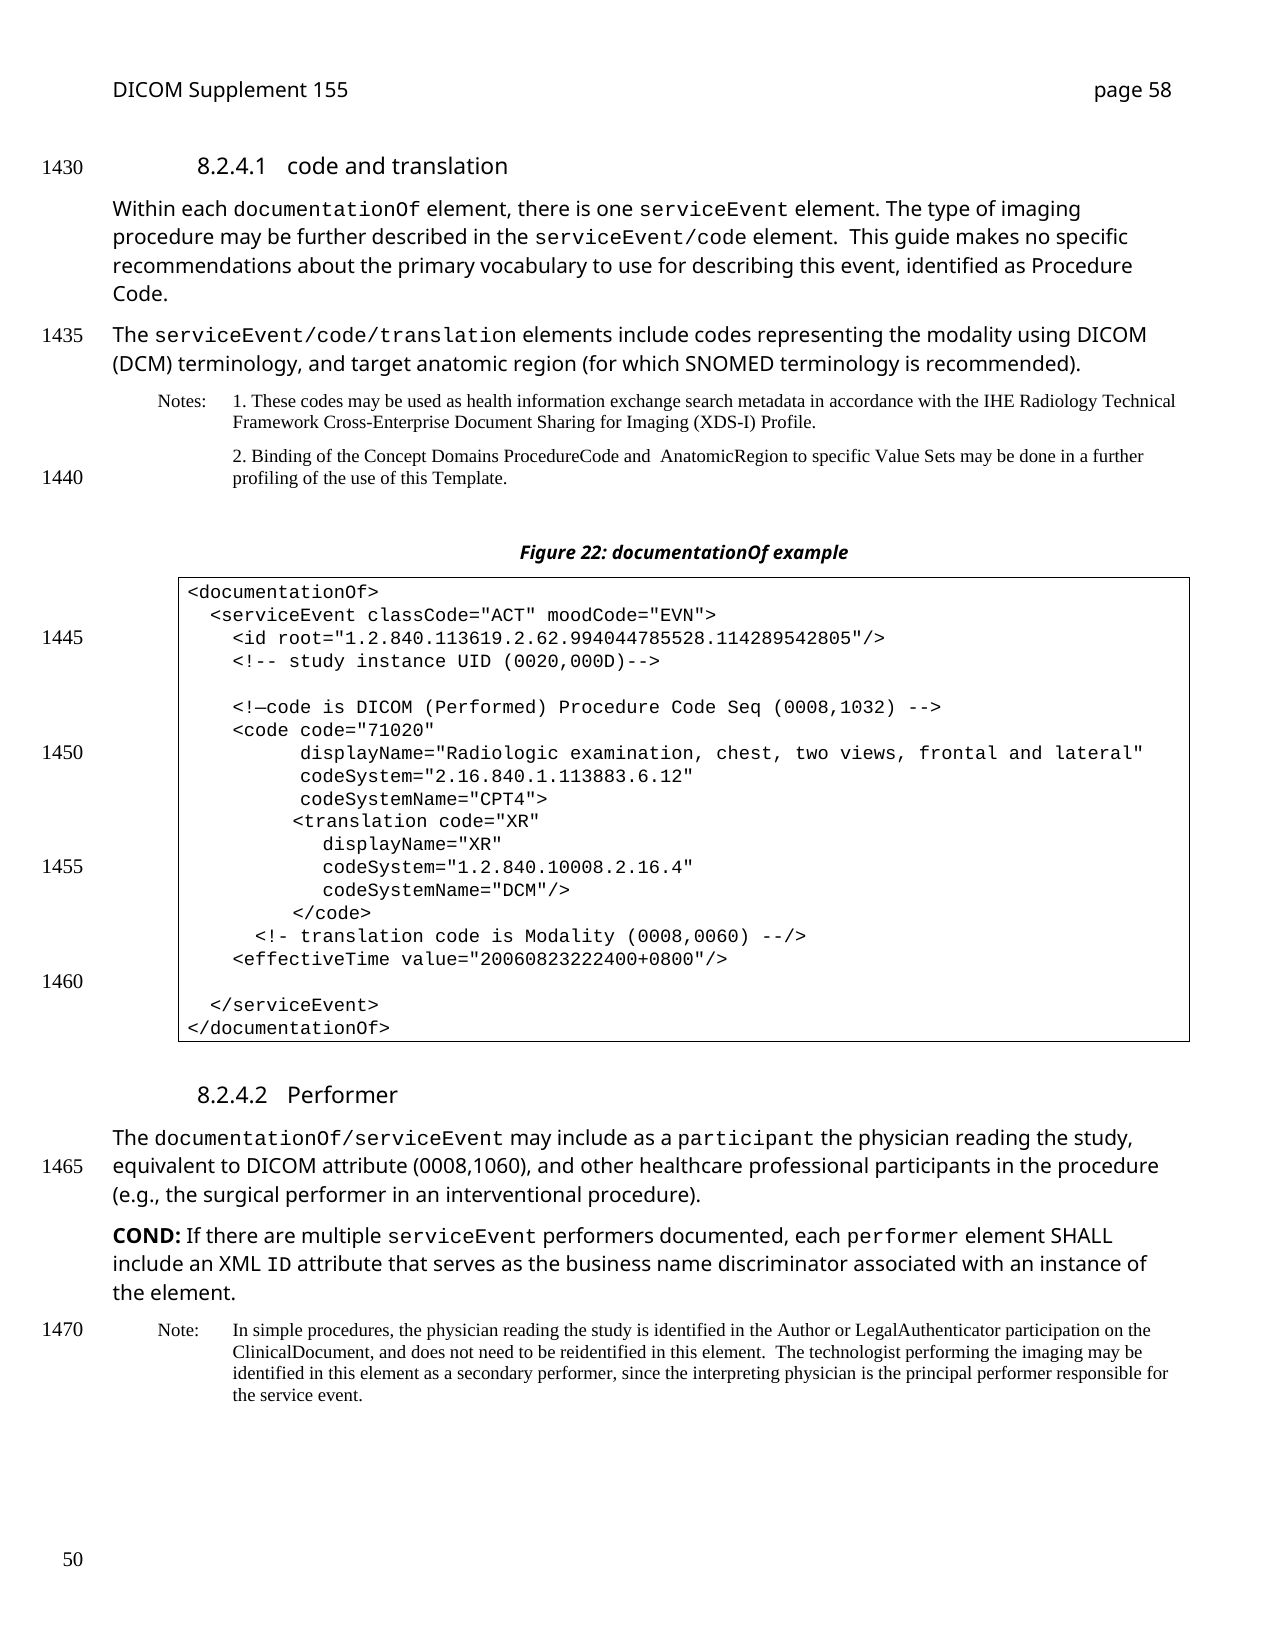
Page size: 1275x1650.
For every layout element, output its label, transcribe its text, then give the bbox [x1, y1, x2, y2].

text <id root="1.2.840.113619.2.62.994044785528.114289542805"/> [179, 623, 1189, 646]
text Within each documentationOf element, there is one serviceEvent element. The type of imaging procedure may be further described in the serviceEvent/code element. This guide makes no specific recommendations about the primary vocabulary to use for describing this event, identified as Procedure Code. [112, 194, 1181, 308]
text </code> [179, 898, 1189, 921]
text displayName="Radiologic examination, chest, two views, frontal and lateral" [179, 738, 1189, 761]
text displayName="XR" [179, 829, 1189, 852]
text <!—code is DICOM (Performed) Procedure Code Seq (0008,1032) --> [179, 692, 1189, 715]
text </documentationOf> [179, 1013, 1189, 1041]
text Figure 22: documentationOf example [187, 538, 1181, 565]
subtitle Performer [197, 1079, 1181, 1111]
subtitle code and translation [197, 150, 1181, 181]
text The serviceEvent/code/translation elements include codes representing the modality using DICOM (DCM) terminology, and target anatomic region (for which SNOMED terminology is recommended). [112, 320, 1181, 377]
text <translation code="XR" [179, 806, 1189, 829]
text codeSystemName="CPT4"> [179, 783, 1189, 806]
text <serviceEvent classCode="ACT" moodCode="EVN"> [179, 600, 1189, 623]
text <!- translation code is Modality (0008,0060) --/> [179, 921, 1189, 944]
text 2. Binding of the Concept Domains ProcedureCode and AnatomicRegion to specific Value Sets may be done in a further profiling of the use of this Template. [157, 445, 1181, 488]
text <!-- study instance UID (0020,000D)--> [179, 646, 1189, 672]
text <effectiveTime value="20060823222400+0800"/> [179, 944, 1189, 970]
text Note: In simple procedures, the physician reading the study is identified in the Author or LegalAuthenticator participation on the ClinicalDocument, and does not need to be reidentified in this element. The technologist performing the imaging may be identified in this element as a secondary performer, since the interpreting physician is the principal performer responsible for the service event. [157, 1319, 1181, 1405]
text codeSystem="2.16.840.1.113883.6.12" [179, 761, 1189, 783]
text codeSystem="1.2.840.10008.2.16.4" [179, 852, 1189, 875]
text <code code="71020" [179, 715, 1189, 738]
text </serviceEvent> [179, 990, 1189, 1013]
text The documentationOf/serviceEvent may include as a participant the physician reading the study, equivalent to DICOM attribute (0008,1060), and other healthcare professional participants in the procedure (e.g., the surgical performer in an interventional procedure). [112, 1123, 1181, 1208]
text <documentationOf> [179, 578, 1189, 600]
text COND: If there are multiple serviceEvent performers documented, each performer element SHALL include an XML ID attribute that serves as the business name discriminator associated with an instance of the element. [112, 1221, 1181, 1307]
text codeSystemName="DCM"/> [179, 875, 1189, 898]
text Notes: 1. These codes may be used as health information exchange search metadata in accordance with the IHE Radiology Technical Framework Cross-Enterprise Document Sharing for Imaging (XDS-I) Profile. [157, 390, 1181, 433]
